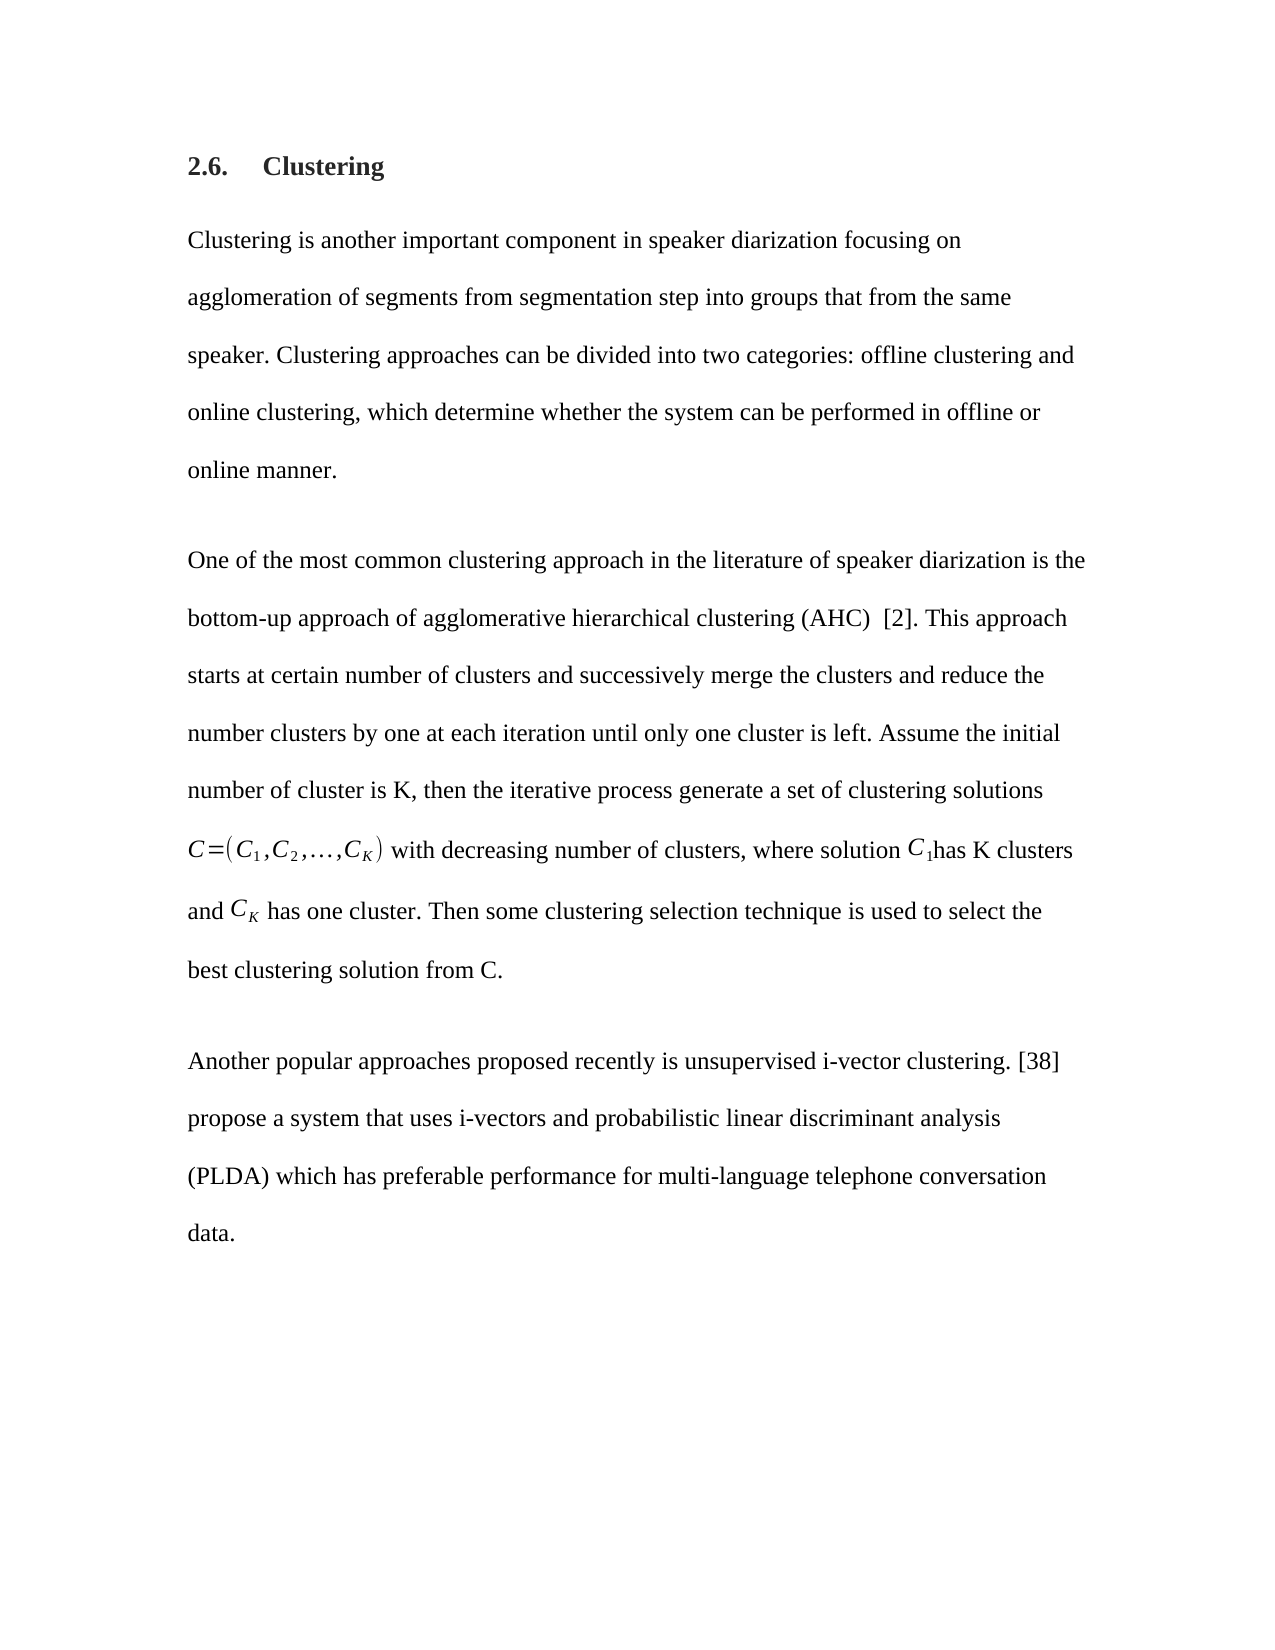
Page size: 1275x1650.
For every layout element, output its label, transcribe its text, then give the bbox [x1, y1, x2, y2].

subtitle Clustering [187, 150, 1087, 181]
text One of the most common clustering approach in the literature of speaker diarization is the bottom-up approach of agglomerative hierarchical clustering (AHC) . This approach starts at certain number of clusters and successively merge the clusters and reduce the number clusters by one at each iteration until only one cluster is left. Assume the initial number of cluster is K, then the iterative process generate a set of clustering solutions with decreasing number of clusters, where solution has K clusters and has one cluster. Then some clustering selection technique is used to select the best clustering solution from C. [187, 546, 1087, 984]
text Another popular approaches proposed recently is unsupervised i-vector clustering. propose a system that uses i-vectors and probabilistic linear discriminant analysis (PLDA) which has preferable performance for multi-language telephone conversation data. [187, 1046, 1087, 1247]
text Clustering is another important component in speaker diarization focusing on agglomeration of segments from segmentation step into groups that from the same speaker. Clustering approaches can be divided into two categories: offline clustering and online clustering, which determine whether the system can be performed in offline or online manner. [187, 225, 1087, 483]
